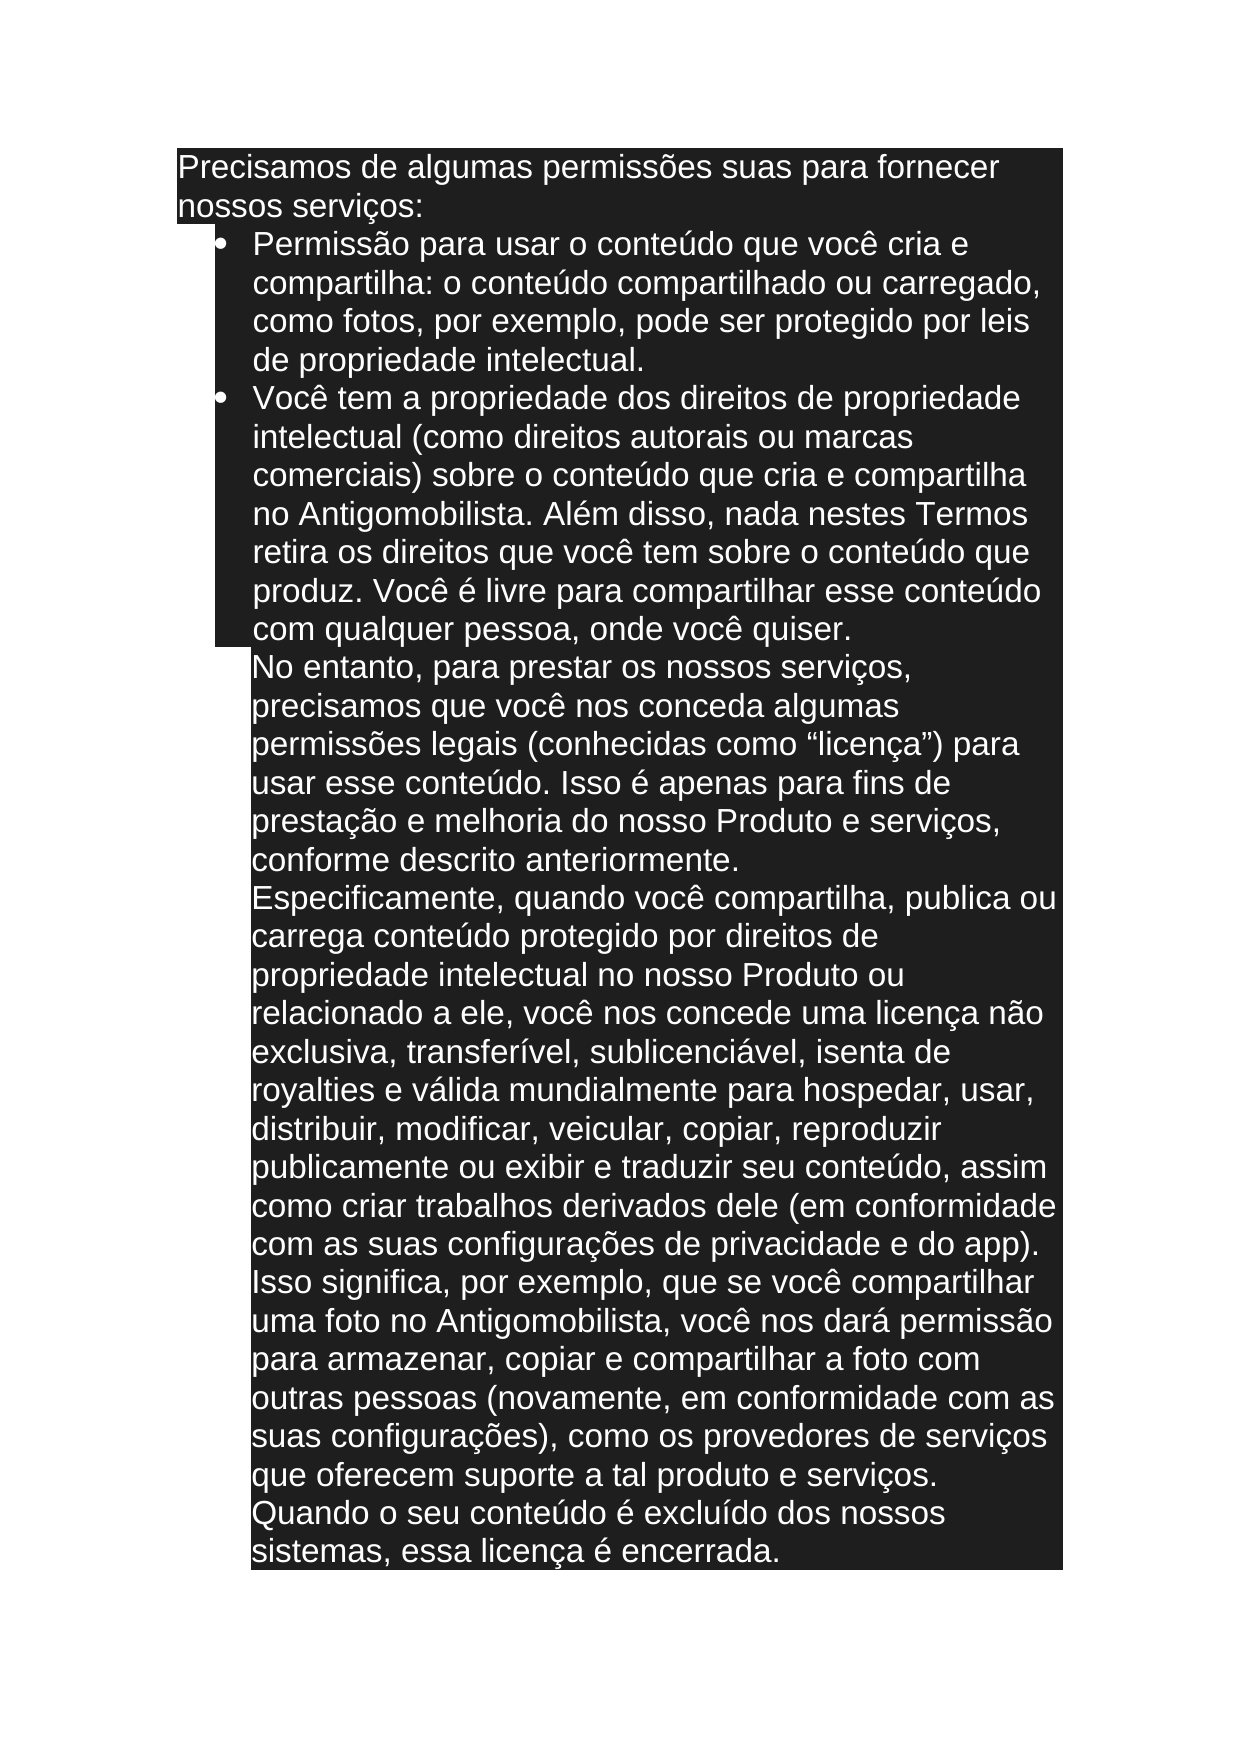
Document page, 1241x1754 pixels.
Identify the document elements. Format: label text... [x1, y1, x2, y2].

text Especificamente, quando você compartilha, publica ou carrega conteúdo protegido por direitos de propriedade intelectual no nosso Produto ou relacionado a ele, você nos concede uma licença não exclusiva, transferível, sublicenciável, isenta de royalties e válida mundialmente para hospedar, usar, distribuir, modificar, veicular, copiar, reproduzir publicamente ou exibir e traduzir seu conteúdo, assim como criar trabalhos derivados dele (em conformidade com as suas configurações de privacidade e do app). Isso significa, por exemplo, que se você compartilhar uma foto no Antigomobilista, você nos dará permissão para armazenar, copiar e compartilhar a foto com outras pessoas (novamente, em conformidade com as suas configurações), como os provedores de serviços que oferecem suporte a tal produto e serviços. Quando o seu conteúdo é excluído dos nossos sistemas, essa licença é encerrada. [251, 878, 1063, 1570]
list Permissão para usar o conteúdo que você cria e compartilha: o conteúdo compartilhado ou carregado, como fotos, por exemplo, pode ser protegido por leis de propriedade intelectual. [215, 224, 1063, 378]
text No entanto, para prestar os nossos serviços, precisamos que você nos conceda algumas permissões legais (conhecidas como “licença”) para usar esse conteúdo. Isso é apenas para fins de prestação e melhoria do nosso Produto e serviços, conforme descrito anteriormente. [251, 647, 1063, 878]
list Você tem a propriedade dos direitos de propriedade intelectual (como direitos autorais ou marcas comerciais) sobre o conteúdo que cria e compartilha no Antigomobilista. Além disso, nada nestes Termos retira os direitos que você tem sobre o conteúdo que produz. Você é livre para compartilhar esse conteúdo com qualquer pessoa, onde você quiser. [215, 378, 1063, 647]
text Precisamos de algumas permissões suas para fornecer nossos serviços: [177, 148, 1063, 224]
